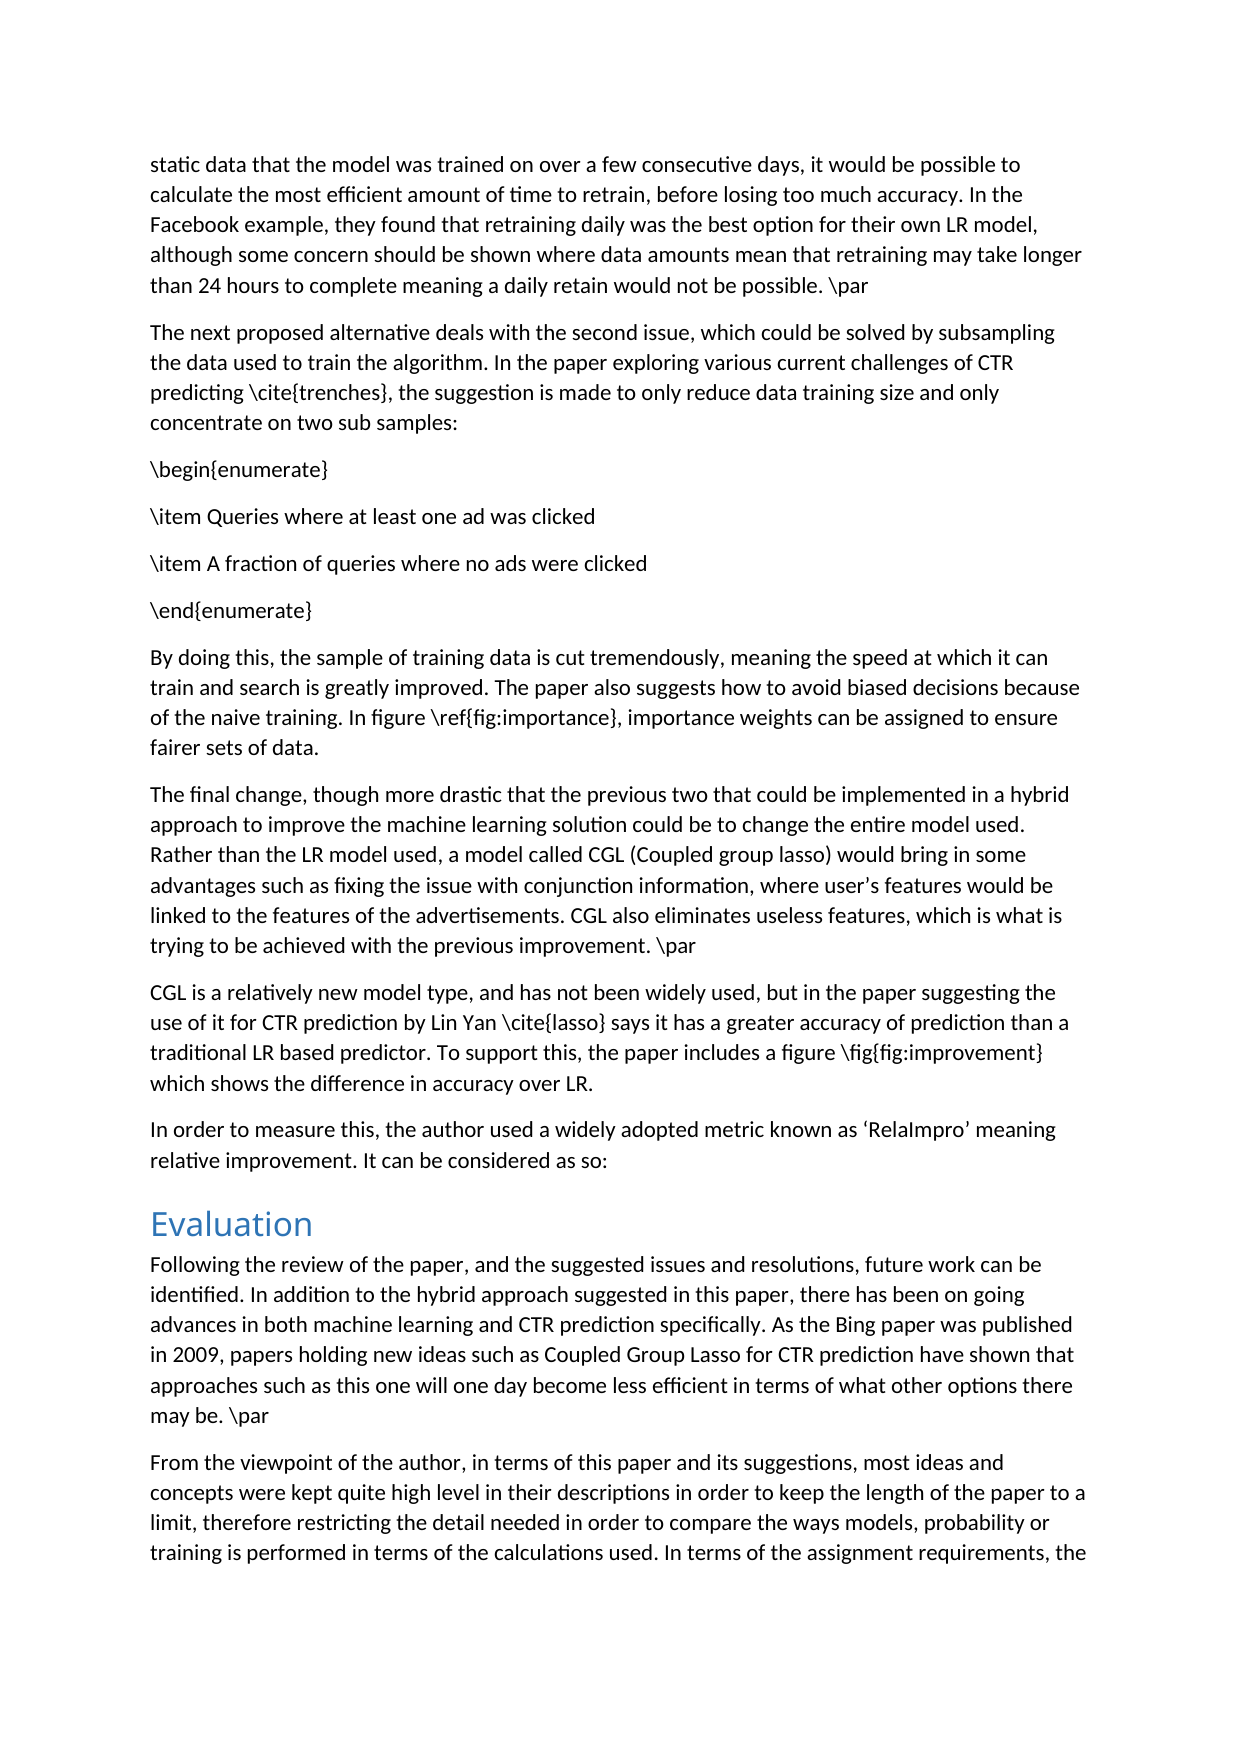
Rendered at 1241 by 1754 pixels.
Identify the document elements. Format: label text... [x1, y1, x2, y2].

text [150, 1448, 1090, 1567]
text \begin{enumerate} [150, 455, 1090, 483]
text The final change, though more drastic that the previous two that could be implemented in a hybrid approach to improve the machine learning solution could be to change the entire model used. Rather than the LR model used, a model called CGL (Coupled group lasso) would bring in some advantages such as fixing the issue with conjunction information, where user’s features would be linked to the features of the advertisements. CGL also eliminates useless features, which is what is trying to be achieved with the previous improvement. \par [150, 780, 1090, 959]
text \item Queries where at least one ad was clicked [150, 502, 1090, 530]
subtitle Evaluation [150, 1201, 1090, 1246]
text \item A fraction of queries where no ads were clicked [150, 549, 1090, 577]
text By doing this, the sample of training data is cut tremendously, meaning the speed at which it can train and search is greatly improved. The paper also suggests how to avoid biased decisions because of the naive training. In figure \ref{fig:importance}, importance weights can be assigned to ensure fairer sets of data. [150, 643, 1090, 761]
text In order to measure this, the author used a widely adopted metric known as ‘RelaImpro’ meaning relative improvement. It can be considered as so: [150, 1116, 1090, 1174]
text Following the review of the paper, and the suggested issues and resolutions, future work can be identified. In addition to the hybrid approach suggested in this paper, there has been on going advances in both machine learning and CTR prediction specifically. As the Bing paper was published in 2009, papers holding new ideas such as Coupled Group Lasso for CTR prediction have shown that approaches such as this one will one day become less efficient in terms of what other options there may be. \par [150, 1250, 1090, 1429]
text \end{enumerate} [150, 596, 1090, 624]
text CGL is a relatively new model type, and has not been widely used, but in the paper suggesting the use of it for CTR prediction by Lin Yan \cite{lasso} says it has a greater accuracy of prediction than a traditional LR based predictor. To support this, the paper includes a figure \fig{fig:improvement} which shows the difference in accuracy over LR. [150, 978, 1090, 1097]
text The next proposed alternative deals with the second issue, which could be solved by subsampling the data used to train the algorithm. In the paper exploring various current challenges of CTR predicting \cite{trenches}, the suggestion is made to only reduce data training size and only concentrate on two sub samples: [150, 318, 1090, 436]
